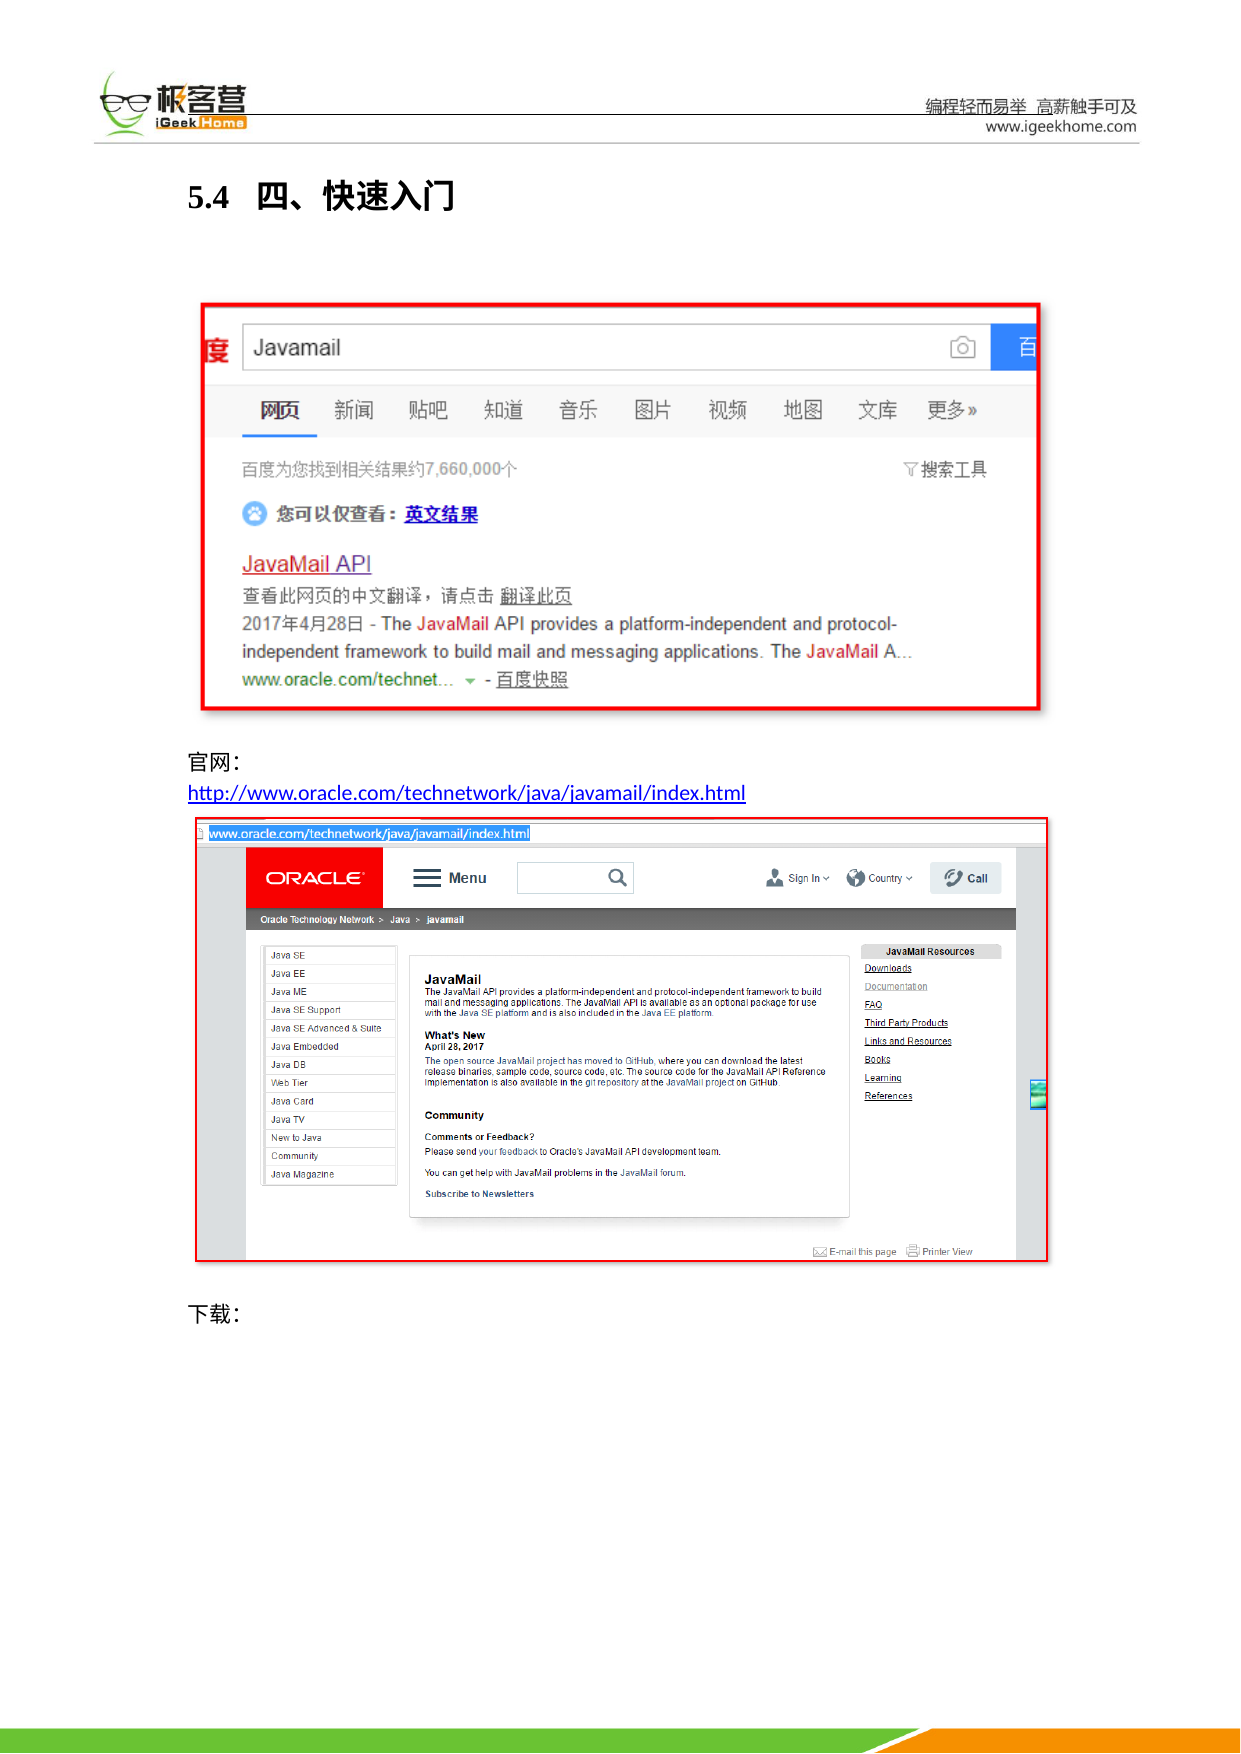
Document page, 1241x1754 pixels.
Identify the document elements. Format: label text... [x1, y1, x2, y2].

subtitle 四、快速入门 [187, 162, 1053, 227]
text 下载： [187, 1297, 1053, 1329]
text http://www.oracle.com/technetwork/java/javamail/index.html [187, 777, 1053, 809]
picture [187, 289, 1056, 726]
picture [0, 1690, 1241, 1753]
picture [187, 809, 1056, 1270]
picture [0, 1, 1241, 151]
text 官网： [187, 744, 1053, 777]
